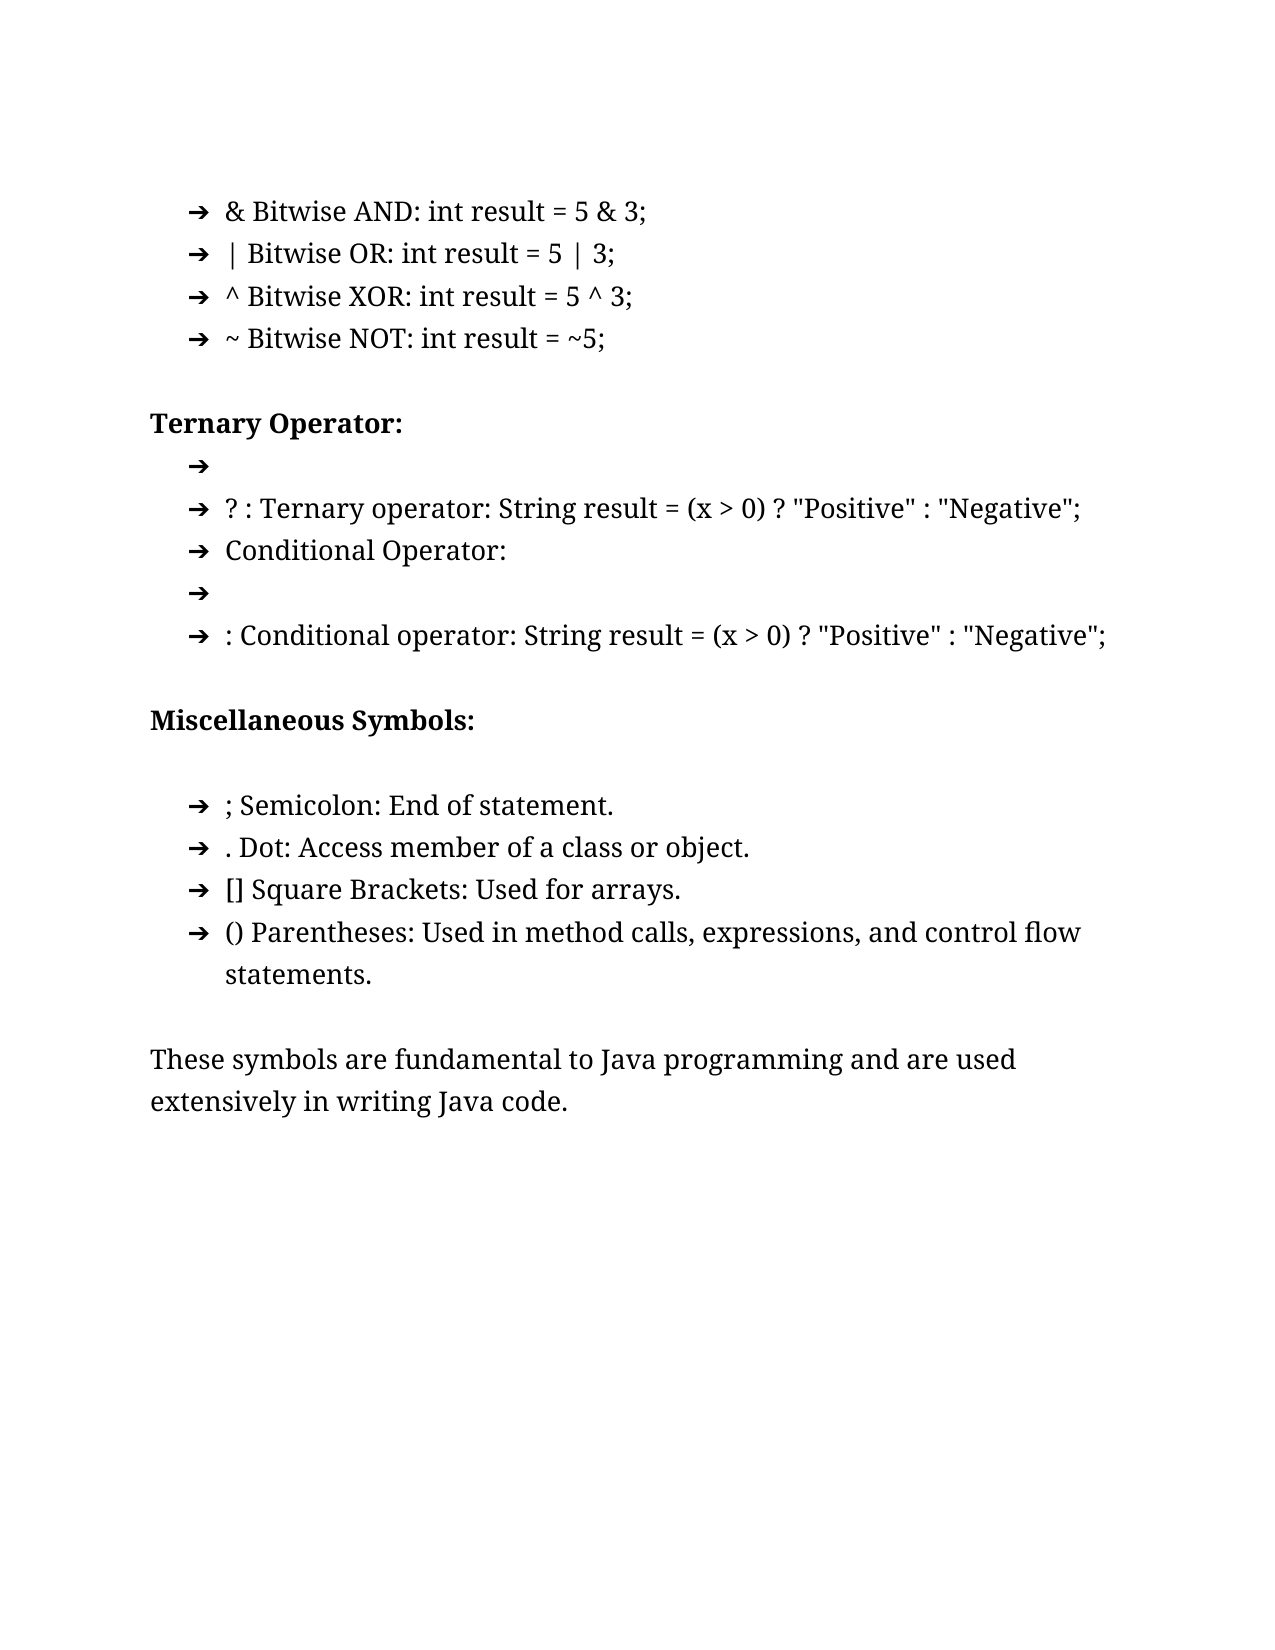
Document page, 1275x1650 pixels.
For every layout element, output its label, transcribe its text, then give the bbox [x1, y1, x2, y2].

list () Parentheses: Used in method calls, expressions, and control flow statements. [187, 913, 1125, 992]
list | Bitwise OR: int result = 5 | 3; [187, 235, 1125, 272]
list Conditional Operator: [187, 532, 1125, 568]
text These symbols are fundamental to Java programming and are used extensively in writing Java code. [150, 1040, 1125, 1119]
list & Bitwise AND: int result = 5 & 3; [187, 192, 1125, 229]
list ^ Bitwise XOR: int result = 5 ^ 3; [187, 277, 1125, 314]
list . Dot: Access member of a class or object. [187, 828, 1125, 865]
list ? : Ternary operator: String result = (x > 0) ? "Positive" : "Negative"; [187, 489, 1125, 526]
list [] Square Brackets: Used for arrays. [187, 871, 1125, 908]
list ~ Bitwise NOT: int result = ~5; [187, 319, 1125, 356]
text Ternary Operator: [150, 404, 1125, 441]
text Miscellaneous Symbols: [150, 701, 1125, 738]
list : Conditional operator: String result = (x > 0) ? "Positive" : "Negative"; [187, 616, 1125, 653]
list ; Semicolon: End of statement. [187, 786, 1125, 823]
